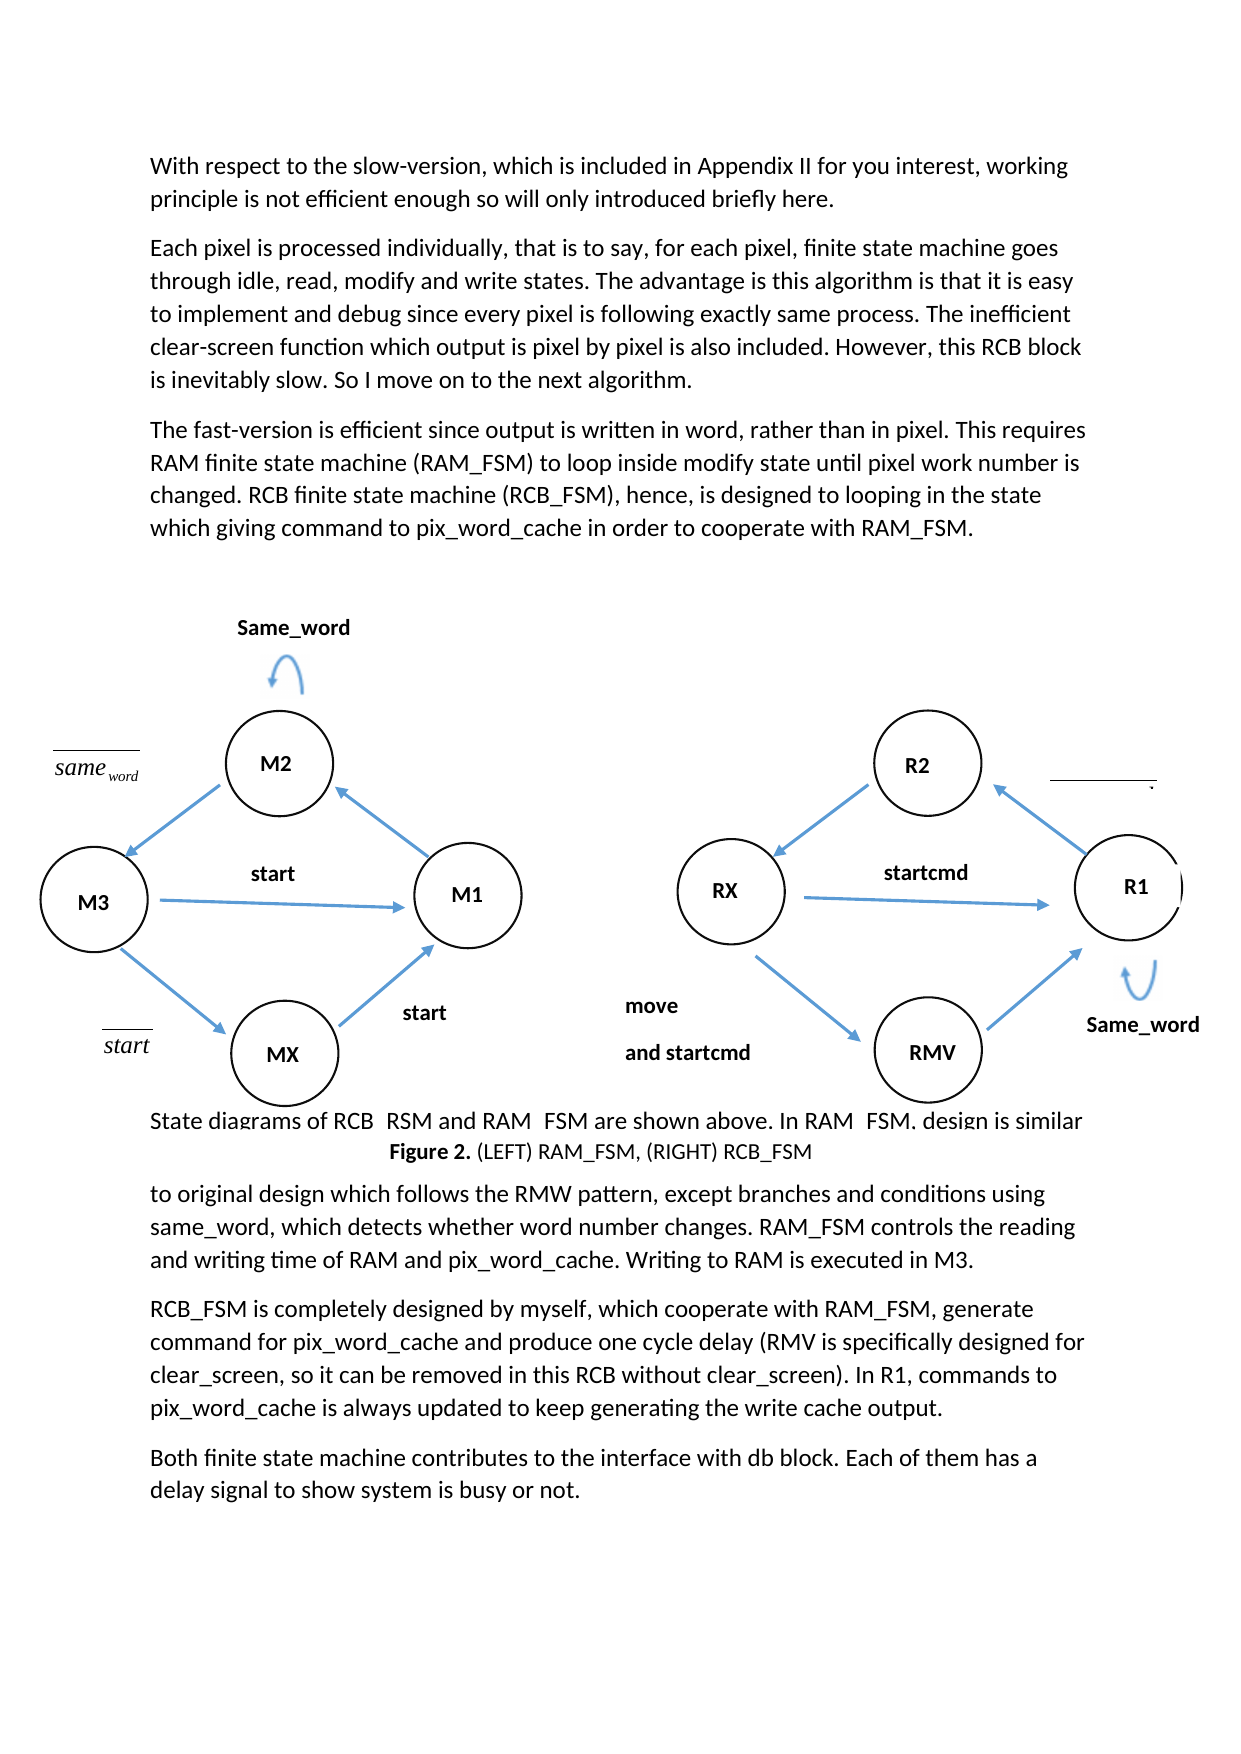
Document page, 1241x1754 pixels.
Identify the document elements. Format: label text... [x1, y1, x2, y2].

picture [261, 655, 309, 698]
text State diagrams of RCB_RSM and RAM_FSM are shown above. In RAM_FSM, design is similar to original design which follows the RMW pattern, except branches and conditions using same_word, which detects whether word number changes. RAM_FSM controls the reading and writing time of RAM and pix_word_cache. Writing to RAM is executed in M3. [150, 1105, 1090, 1274]
picture [1114, 956, 1162, 1000]
text RCB_FSM is completely designed by myself, which cooperate with RAM_FSM, generate command for pix_word_cache and produce one cycle delay (RMV is specifically designed for clear_screen, so it can be removed in this RCB without clear_screen). In R1, commands to pix_word_cache is always updated to keep generating the write cache output. [150, 1293, 1090, 1423]
text The fast-version is efficient since output is written in word, rather than in pixel. This requires RAM finite state machine (RAM_FSM) to loop inside modify state until pixel work number is changed. RCB finite state machine (RCB_FSM), hence, is designed to looping in the state which giving command to pix_word_cache in order to cooperate with RAM_FSM. [150, 414, 1090, 543]
text With respect to the slow-version, which is included in Appendix II for you interest, working principle is not efficient enough so will only introduced briefly here. [150, 150, 1090, 213]
text Each pixel is processed individually, that is to say, for each pixel, finite state machine goes through idle, read, modify and write states. The advantage is this algorithm is that it is easy to implement and debug since every pixel is following exactly same process. The inefficient clear-screen function which output is pixel by pixel is also included. However, this RCB block is inevitably slow. So I move on to the next algorithm. [150, 232, 1090, 395]
text Both finite state machine contributes to the interface with db block. Each of them has a delay signal to show system is busy or not. [150, 1442, 1090, 1505]
